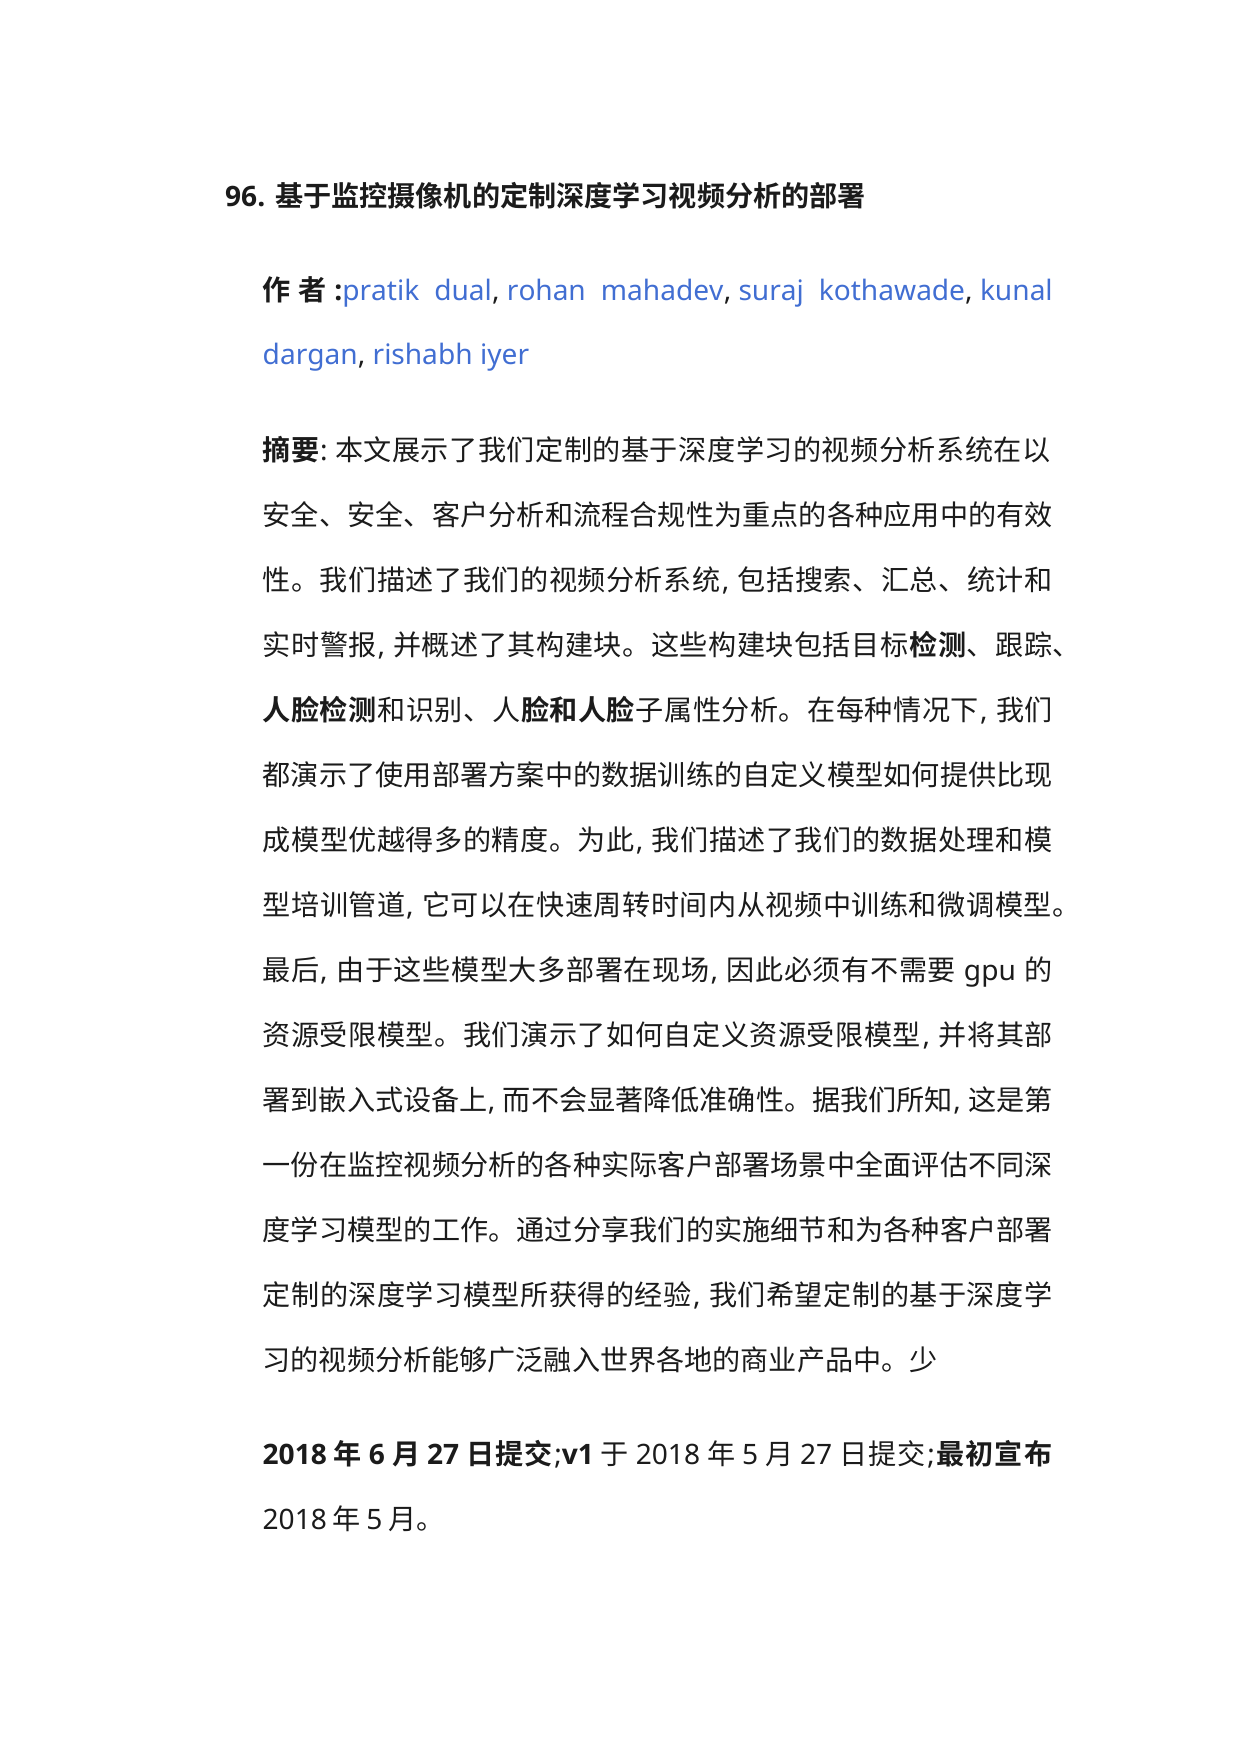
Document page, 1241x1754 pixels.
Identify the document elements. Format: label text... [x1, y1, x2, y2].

text 2018年6月27日提交;v1于2018年5月27日提交;最初宣布2018年5月。 [262, 1419, 1053, 1549]
text 摘要: 本文展示了我们定制的基于深度学习的视频分析系统在以安全、安全、客户分析和流程合规性为重点的各种应用中的有效性。我们描述了我们的视频分析系统, 包括搜索、汇总、统计和实时警报, 并概述了其构建块。这些构建块包括目标检测、跟踪、人脸检测和识别、人脸和人脸子属性分析。在每种情况下, 我们都演示了使用部署方案中的数据训练的自定义模型如何提供比现成模型优越得多的精度。为此, 我们描述了我们的数据处理和模型培训管道, 它可以在快速周转时间内从视频中训练和微调模型。最后, 由于这些模型大多部署在现场, 因此必须有不需要 gpu 的资源受限模型。我们演示了如何自定义资源受限模型, 并将其部署到嵌入式设备上, 而不会显著降低准确性。据我们所知, 这是第一份在监控视频分析的各种实际客户部署场景中全面评估不同深度学习模型的工作。通过分享我们的实施细节和为各种客户部署定制的深度学习模型所获得的经验, 我们希望定制的基于深度学习的视频分析能够广泛融入世界各地的商业产品中。少 [262, 415, 1053, 1390]
text 作者:pratik dual, rohan mahadev, suraj kothawade, kunal dargan, rishabh iyer [262, 256, 1053, 386]
list 基于监控摄像机的定制深度学习视频分析的部署 [225, 162, 1053, 227]
